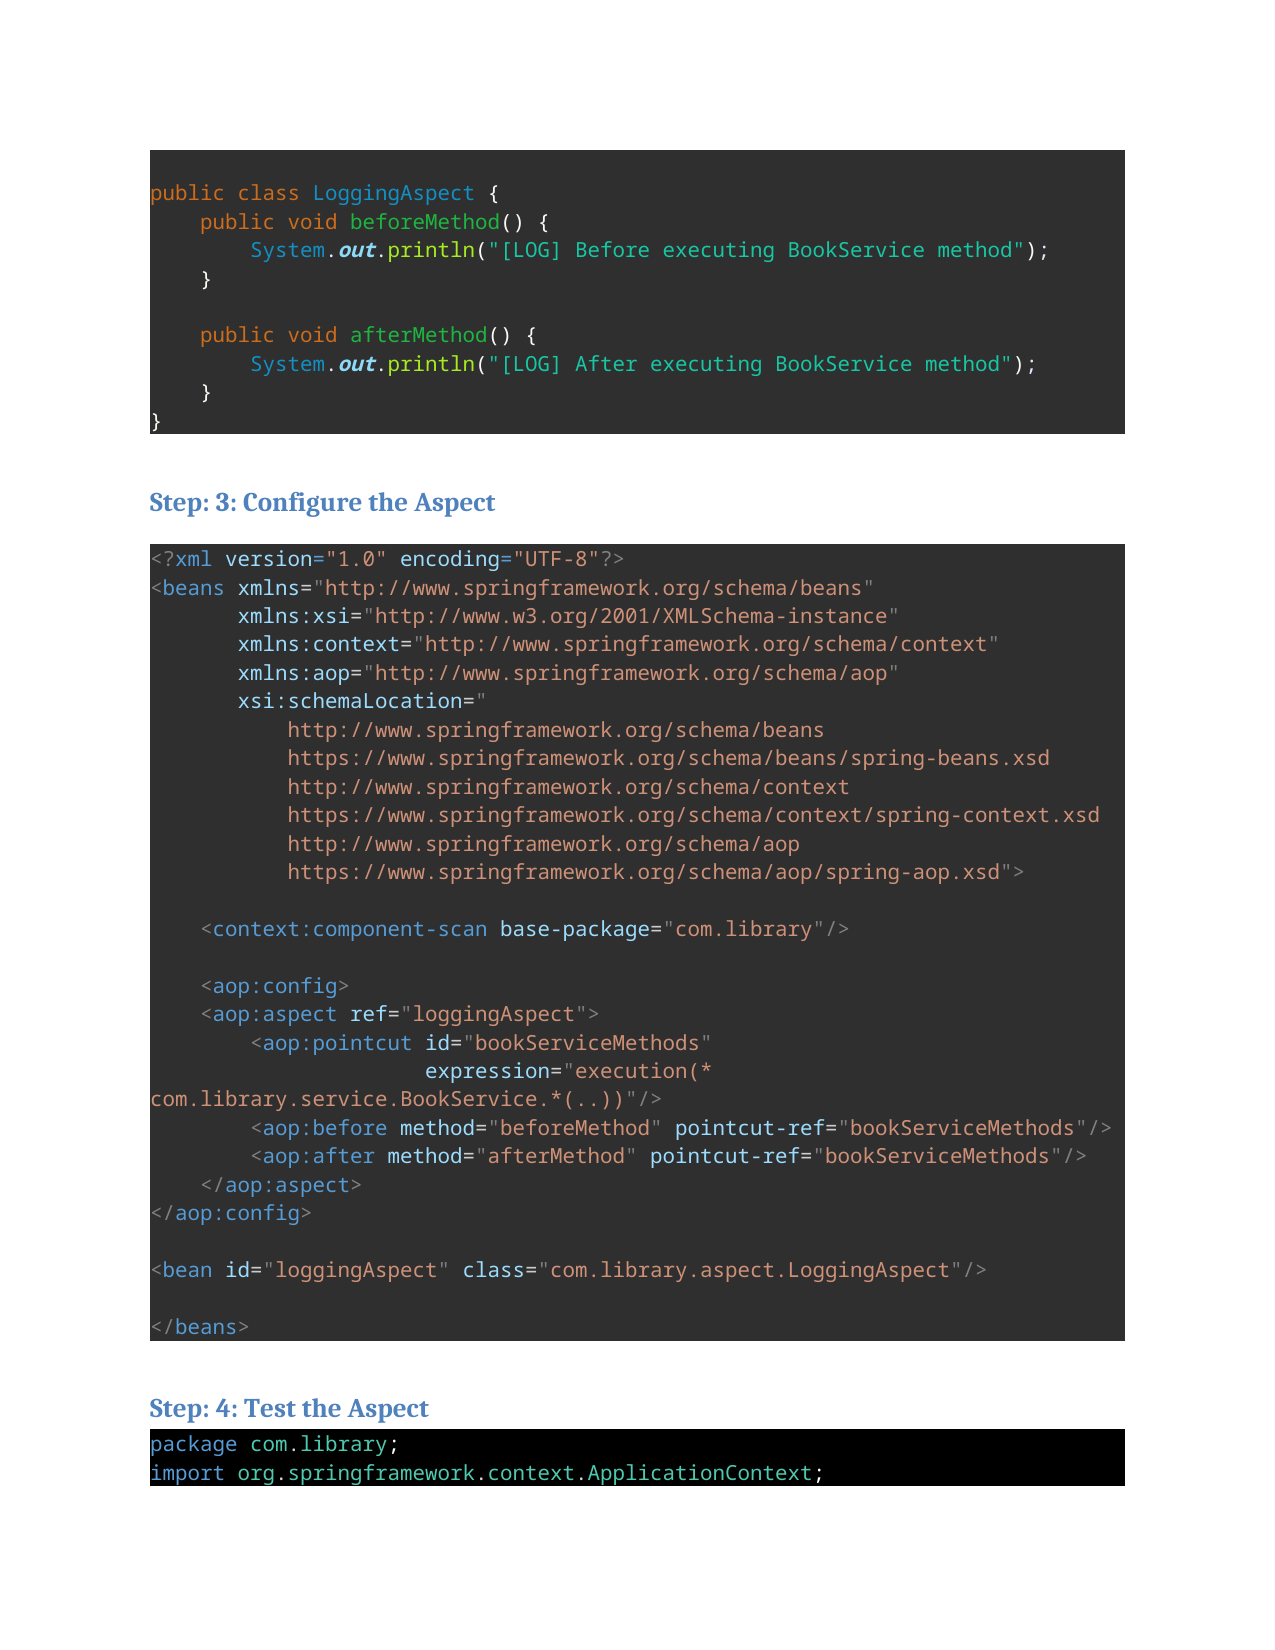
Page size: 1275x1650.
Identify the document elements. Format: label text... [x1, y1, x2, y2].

text System.out.println("[LOG] After executing BookService method"); [150, 349, 1125, 377]
text xmlns:context="http://www.springframework.org/schema/context" [150, 629, 1125, 658]
text public void afterMethod() { [150, 321, 1125, 349]
text } [150, 406, 1125, 434]
text https://www.springframework.org/schema/beans/spring-beans.xsd [150, 743, 1125, 772]
text xsi:schemaLocation=" [150, 686, 1125, 715]
text <?xml version="1.0" encoding="UTF-8"?> [150, 544, 1125, 573]
text xmlns:xsi="http://www.w3.org/2001/XMLSchema-instance" [150, 601, 1125, 629]
text xmlns:aop="http://www.springframework.org/schema/aop" [150, 658, 1125, 686]
subtitle Step: 4: Test the Aspect [150, 1393, 1125, 1425]
text <aop:pointcut id="bookServiceMethods" [150, 1028, 1125, 1056]
text <aop:after method="afterMethod" pointcut-ref="bookServiceMethods"/> [150, 1141, 1125, 1170]
text } [150, 377, 1125, 406]
subtitle Step: 3: Configure the Aspect [150, 487, 1125, 518]
text public void beforeMethod() { [150, 207, 1125, 235]
text https://www.springframework.org/schema/aop/spring-aop.xsd"> [150, 857, 1125, 886]
text </aop:config> [150, 1198, 1125, 1227]
text package com.library; [150, 1429, 1125, 1458]
text <bean id="loggingAspect" class="com.library.aspect.LoggingAspect"/> [150, 1255, 1125, 1284]
text </aop:aspect> [150, 1170, 1125, 1198]
text http://www.springframework.org/schema/beans [150, 715, 1125, 743]
text <context:component-scan base-package="com.library"/> [150, 914, 1125, 942]
text https://www.springframework.org/schema/context/spring-context.xsd [150, 800, 1125, 829]
text http://www.springframework.org/schema/aop [150, 829, 1125, 857]
text <beans xmlns="http://www.springframework.org/schema/beans" [150, 573, 1125, 601]
text <aop:aspect ref="loggingAspect"> [150, 999, 1125, 1028]
text } [150, 264, 1125, 292]
text <aop:before method="beforeMethod" pointcut-ref="bookServiceMethods"/> [150, 1113, 1125, 1141]
text </beans> [150, 1312, 1125, 1341]
text public class LoggingAspect { [150, 178, 1125, 207]
text expression="execution(* com.library.service.BookService.*(..))"/> [150, 1056, 1125, 1113]
text <aop:config> [150, 971, 1125, 999]
text import org.springframework.context.ApplicationContext; [150, 1458, 1125, 1486]
text System.out.println("[LOG] Before executing BookService method"); [150, 235, 1125, 264]
text http://www.springframework.org/schema/context [150, 772, 1125, 800]
